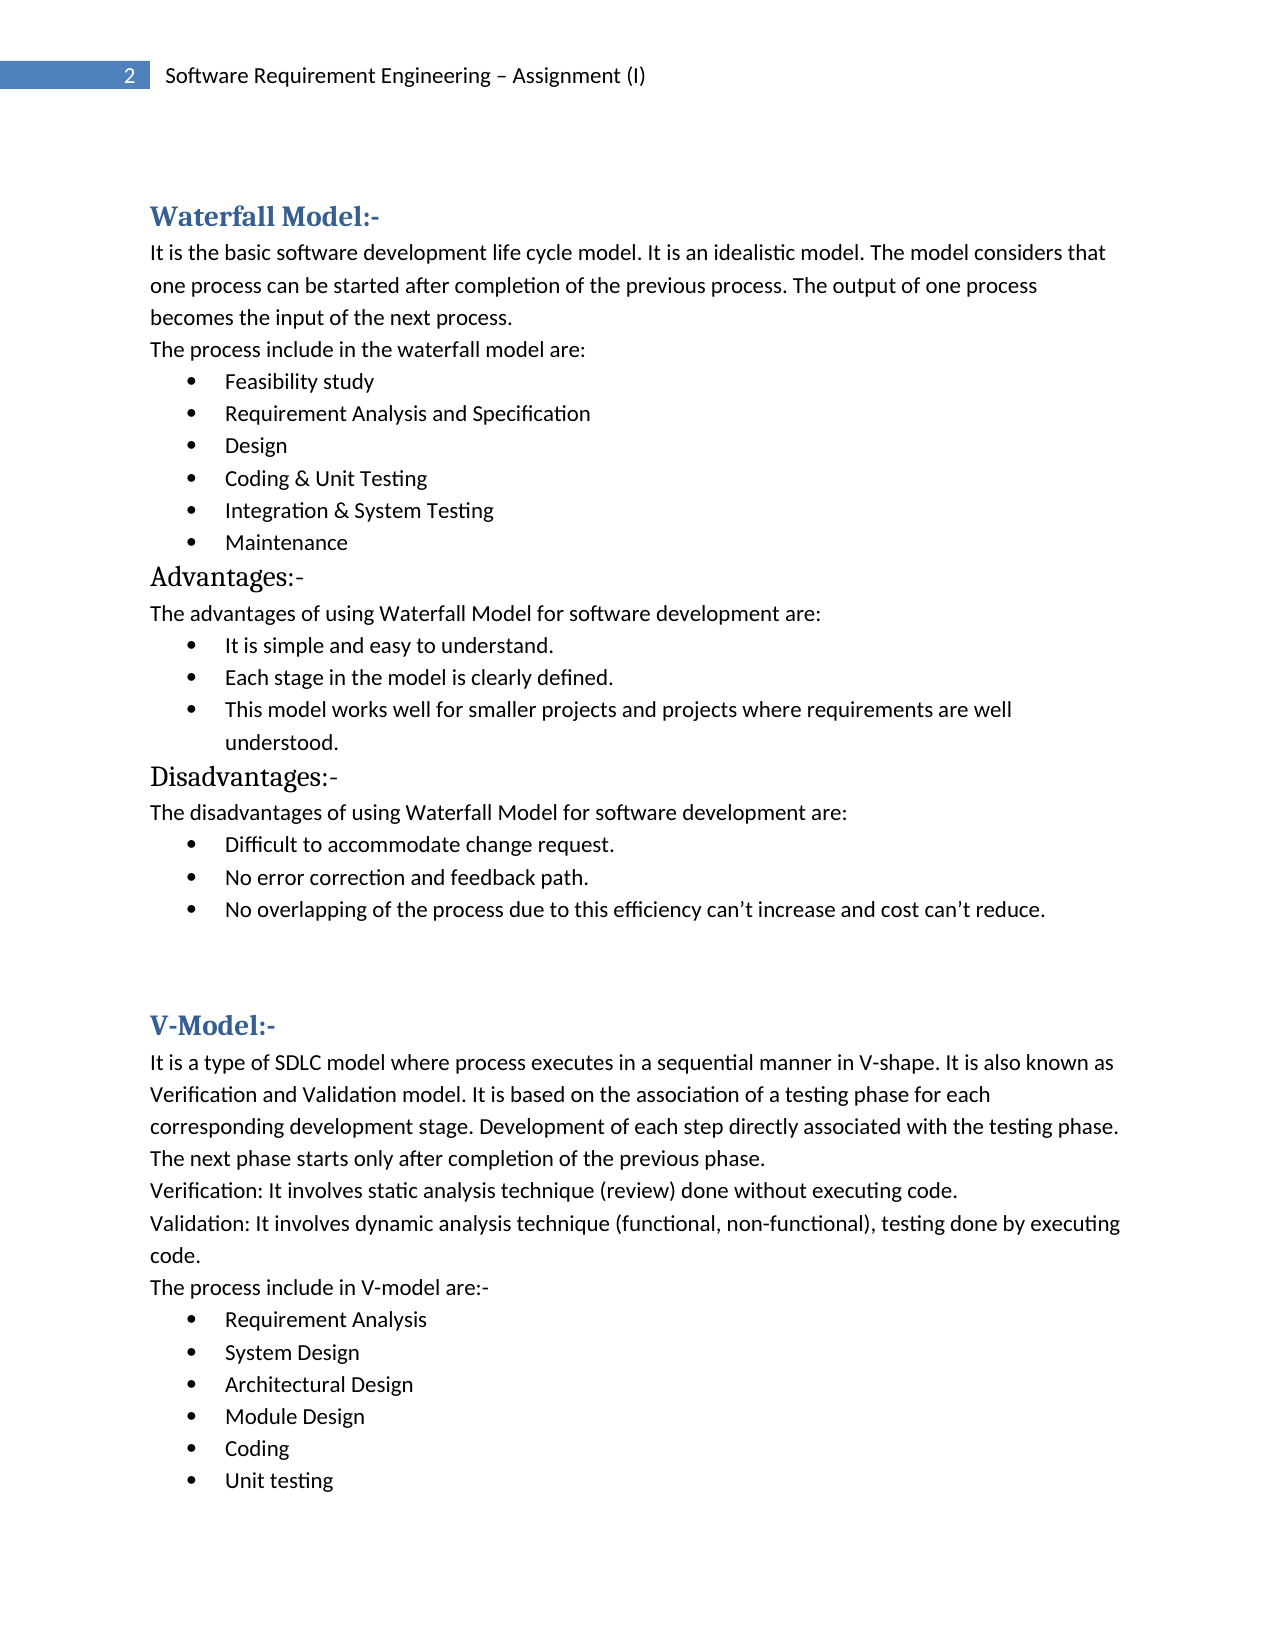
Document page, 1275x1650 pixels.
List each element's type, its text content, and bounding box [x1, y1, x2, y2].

list Module Design [187, 1402, 1125, 1430]
list It is simple and easy to understand. [187, 631, 1125, 659]
text Advantages:- [150, 560, 1125, 594]
list Maintenance [187, 528, 1125, 556]
list Architectural Design [187, 1370, 1125, 1398]
list Integration & System Testing [187, 496, 1125, 524]
text It is the basic software development life cycle model. It is an idealistic model. The model considers that one process can be started after completion of the previous process. The output of one process becomes the input of the next process. [150, 238, 1125, 331]
text Disadvantages:- [150, 760, 1125, 793]
list Requirement Analysis [187, 1305, 1125, 1333]
list Unit testing [187, 1466, 1125, 1494]
subtitle V-Model:- [150, 1009, 1125, 1043]
text The advantages of using Waterfall Model for software development are: [150, 599, 1125, 627]
list No overlapping of the process due to this efficiency can’t increase and cost can’t reduce. [187, 895, 1125, 923]
list Difficult to accommodate change request. [187, 831, 1125, 859]
list Requirement Analysis and Specification [187, 399, 1125, 427]
list No error correction and feedback path. [187, 863, 1125, 891]
subtitle Waterfall Model:- [150, 200, 1125, 233]
list This model works well for smaller projects and projects where requirements are well understood. [187, 696, 1125, 756]
list Coding & Unit Testing [187, 464, 1125, 492]
list Coding [187, 1434, 1125, 1462]
text The process include in the waterfall model are: [150, 335, 1125, 363]
list Each stage in the model is clearly defined. [187, 663, 1125, 691]
text The disadvantages of using Waterfall Model for software development are: [150, 798, 1125, 826]
text It is a type of SDLC model where process executes in a sequential manner in V-shape. It is also known as Verification and Validation model. It is based on the association of a testing phase for each corresponding development stage. Development of each step directly associated with the testing phase. The next phase starts only after completion of the previous phase. [150, 1048, 1125, 1172]
list System Design [187, 1338, 1125, 1366]
text Verification: It involves static analysis technique (review) done without executing code. [150, 1177, 1125, 1205]
list Design [187, 432, 1125, 460]
text Validation: It involves dynamic analysis technique (functional, non-functional), testing done by executing code. [150, 1209, 1125, 1269]
list Feasibility study [187, 367, 1125, 395]
text The process include in V-model are:- [150, 1273, 1125, 1301]
